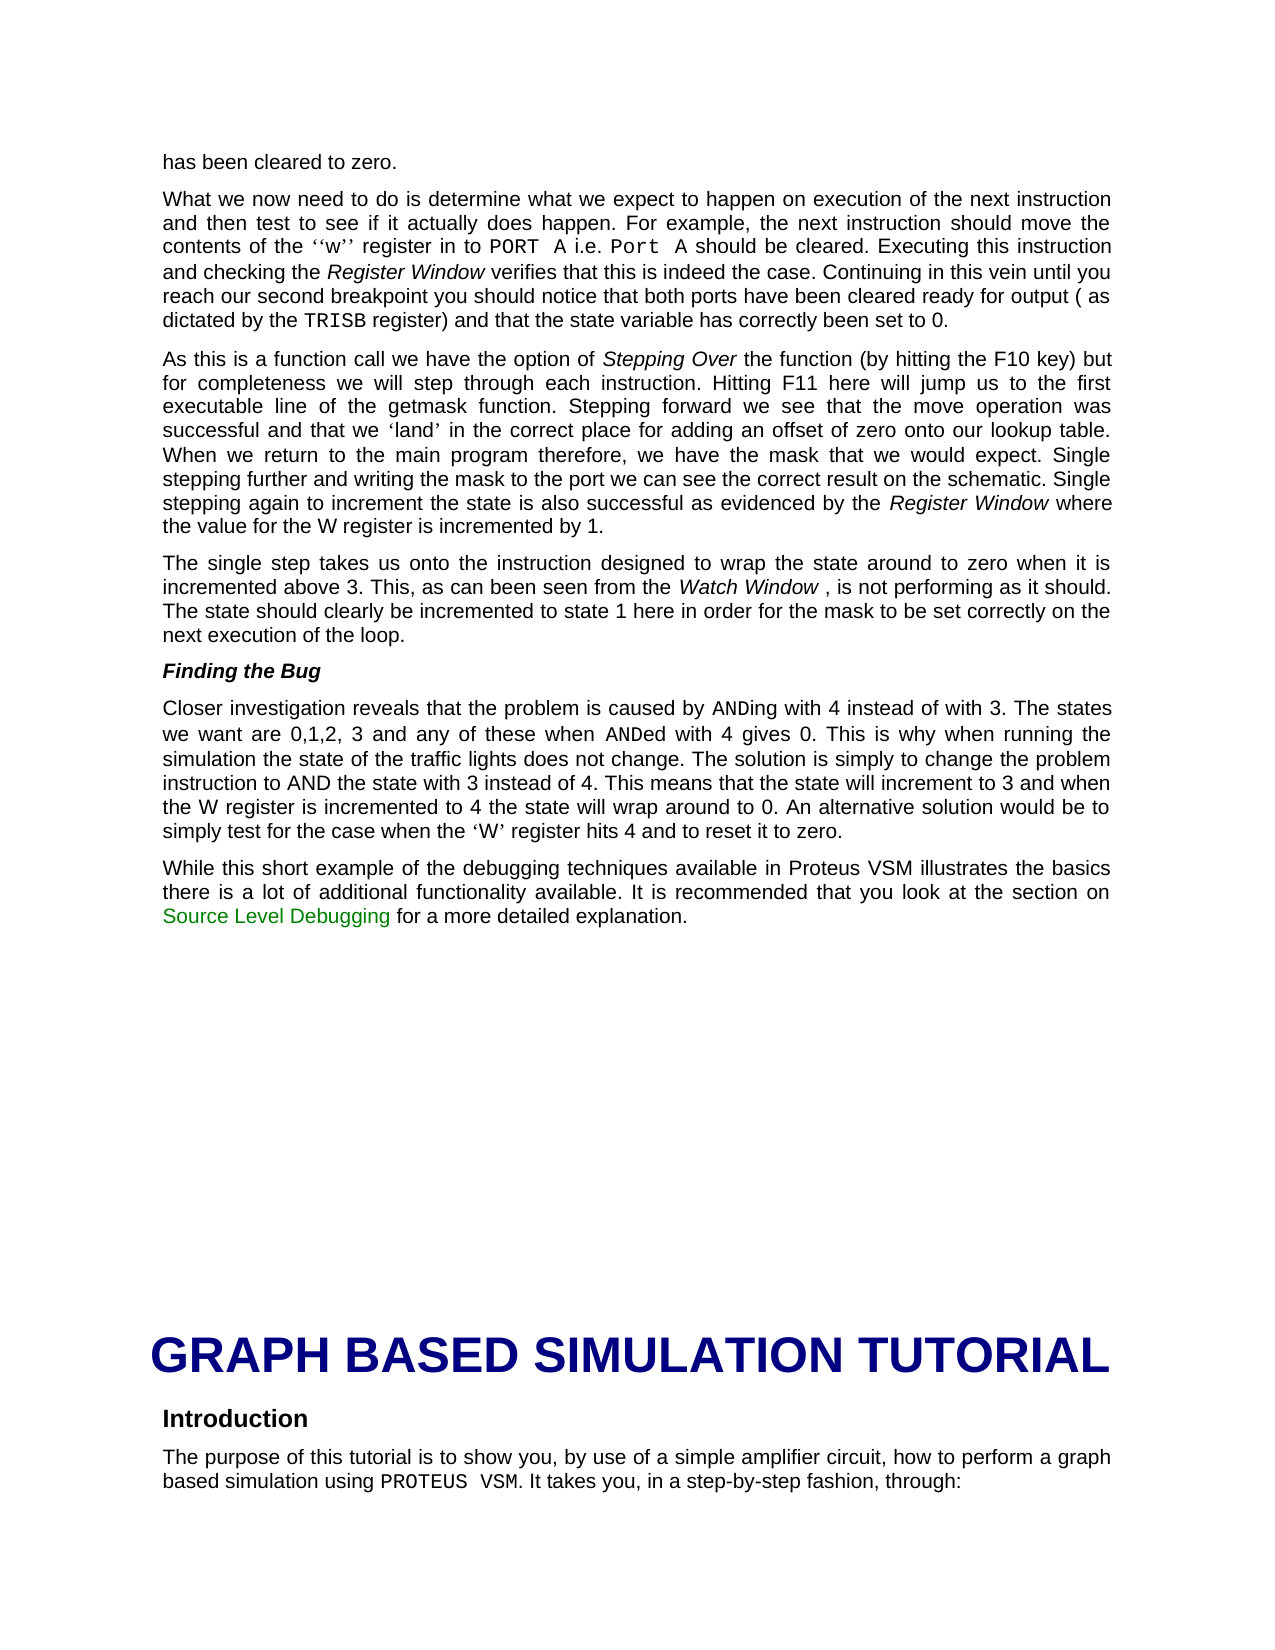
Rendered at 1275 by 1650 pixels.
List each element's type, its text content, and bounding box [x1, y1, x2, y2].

text Introduction [162, 1403, 1112, 1432]
text What we now need to do is determine what we expect to happen on execution of the next instruction and then test to see if it actually does happen. For example, the next instruction should move the contents of the ‘‘w’’ register in to PORT A i.e. Port A should be cleared. Executing this instruction and checking the Register Window verifies that this is indeed the case. Continuing in this vein until you reach our second breakpoint you should notice that both ports have been cleared ready for output ( as dictated by the TRISB register) and that the state variable has correctly been set to 0. [162, 186, 1112, 334]
text As this is a function call we have the option of Stepping Over the function (by hitting the F10 key) but for completeness we will step through each instruction. Hitting F11 here will jump us to the first executable line of the getmask function. Stepping forward we see that the move operation was successful and that we ‘land’ in the correct place for adding an offset of zero onto our lookup table. When we return to the main program therefore, we have the mask that we would expect. Single stepping further and writing the mask to the port we can see the correct result on the schematic. Single stepping again to increment the state is also successful as evidenced by the Register Window where the value for the W register is incremented by 1. [162, 346, 1112, 538]
text While this short example of the debugging techniques available in Proteus VSM illustrates the basics there is a lot of additional functionality available. It is recommended that you look at the section on Source Level Debugging for a more detailed explanation. [162, 856, 1112, 928]
text Finding the Bug [162, 659, 1112, 683]
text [162, 150, 1112, 174]
text GRAPH BASED SIMULATION TUTORIAL [150, 1326, 1125, 1383]
text The purpose of this tutorial is to show you, by use of a simple amplifier circuit, how to perform a graph based simulation using PROTEUS VSM. It takes you, in a step-by-step fashion, through: [162, 1445, 1112, 1494]
text Closer investigation reveals that the problem is caused by ANDing with 4 instead of with 3. The states we want are 0,1,2, 3 and any of these when ANDed with 4 gives 0. This is why when running the simulation the state of the traffic lights does not change. The solution is simply to change the problem instruction to AND the state with 3 instead of 4. This means that the state will increment to 3 and when the W register is incremented to 4 the state will wrap around to 0. An alternative solution would be to simply test for the case when the ‘W’ register hits 4 and to reset it to zero. [162, 696, 1112, 843]
text The single step takes us onto the instruction designed to wrap the state around to zero when it is incremented above 3. This, as can been seen from the Watch Window , is not performing as it should. The state should clearly be incremented to state 1 here in order for the mask to be set correctly on the next execution of the loop. [162, 551, 1112, 647]
